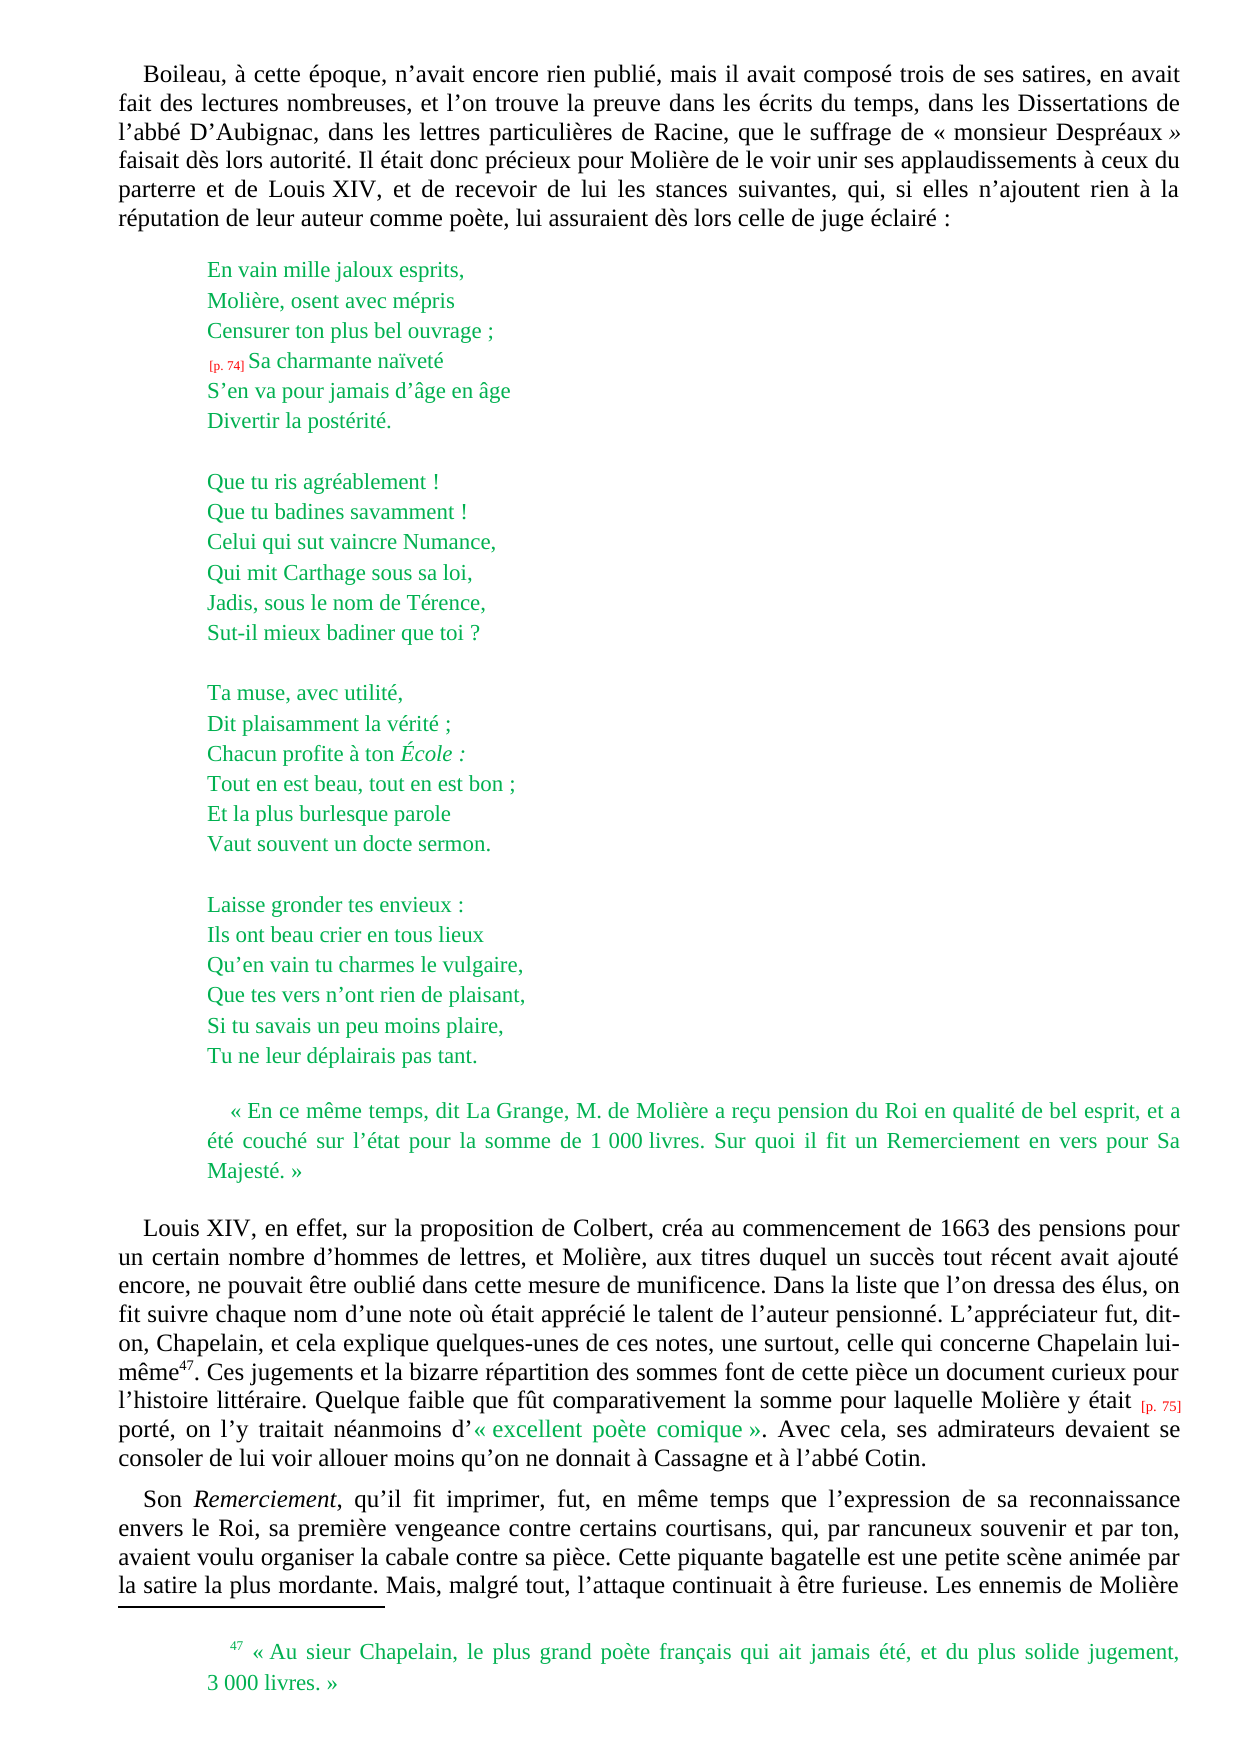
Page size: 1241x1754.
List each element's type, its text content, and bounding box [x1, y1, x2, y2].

text Que tu badines savamment ! [207, 498, 1181, 524]
text Ta muse, avec utilité, [207, 679, 1181, 706]
text Censurer ton plus bel ouvrage ; [207, 317, 1181, 343]
text Divertir la postérité. [207, 408, 1181, 434]
text Que tes vers n’ont rien de plaisant, [207, 982, 1181, 1008]
text Qu’en vain tu charmes le vulgaire, [207, 951, 1181, 978]
text Que tu ris agréablement ! [207, 468, 1181, 494]
text S’en va pour jamais d’âge en âge [207, 377, 1181, 404]
text Et la plus burlesque parole [207, 800, 1181, 827]
text Jadis, sous le nom de Térence, [207, 589, 1181, 615]
text Si tu savais un peu moins plaire, [207, 1012, 1181, 1038]
text Vaut souvent un docte sermon. [207, 831, 1181, 857]
text Louis XIV, en effet, sur la proposition de Colbert, créa au commencement de 1663 des pensions pour un certain nombre d’hommes de lettres, et Molière, aux titres duquel un succès tout récent avait ajouté encore, ne pouvait être oublié dans cette mesure de munificence. Dans la liste que l’on dressa des élus, on fit suivre chaque nom d’une note où était apprécié le talent de l’auteur pensionné. L’appréciateur fut, dit-on, Chapelain, et cela explique quelques-unes de ces notes, une surtout, celle qui concerne Chapelain lui-même. Ces jugements et la bizarre répartition des sommes font de cette pièce un document curieux pour l’histoire littéraire. Quelque faible que fût comparativement la somme pour laquelle Molière y était [p. 75] porté, on l’y traitait néanmoins d’« excellent poète comique ». Avec cela, ses admirateurs devaient se consoler de lui voir allouer moins qu’on ne donnait à Cassagne et à l’abbé Cotin. [118, 1213, 1181, 1472]
text Chacun profite à ton École : [207, 740, 1181, 766]
text Tu ne leur déplairais pas tant. [207, 1042, 1181, 1068]
text [p. 74] Sa charmante naïveté [207, 347, 1181, 373]
text En vain mille jaloux esprits, [207, 257, 1181, 283]
text Sut-il mieux badiner que toi ? [207, 619, 1181, 645]
text Boileau, à cette époque, n’avait encore rien publié, mais il avait composé trois de ses satires, en avait fait des lectures nombreuses, et l’on trouve la preuve dans les écrits du temps, dans les Dissertations de l’abbé D’Aubignac, dans les lettres particulières de Racine, que le suffrage de « monsieur Despréaux » faisait dès lors autorité. Il était donc précieux pour Molière de le voir unir ses applaudissements à ceux du parterre et de Louis XIV, et de recevoir de lui les stances suivantes, qui, si elles n’ajoutent rien à la réputation de leur auteur comme poète, lui assuraient dès lors celle de juge éclairé : [118, 59, 1181, 232]
text Qui mit Carthage sous sa loi, [207, 559, 1181, 585]
text Laisse gronder tes envieux : [207, 891, 1181, 917]
text Molière, osent avec mépris [207, 287, 1181, 313]
text « En ce même temps, dit La Grange, M. de Molière a reçu pension du Roi en qualité de bel esprit, et a été couché sur l’état pour la somme de 1 000 livres. Sur quoi il fit un Remerciement en vers pour Sa Majesté. » [207, 1097, 1181, 1184]
text Ils ont beau crier en tous lieux [207, 921, 1181, 947]
text Tout en est beau, tout en est bon ; [207, 770, 1181, 796]
text Celui qui sut vaincre Numance, [207, 528, 1181, 555]
text Dit plaisamment la vérité ; [207, 710, 1181, 736]
